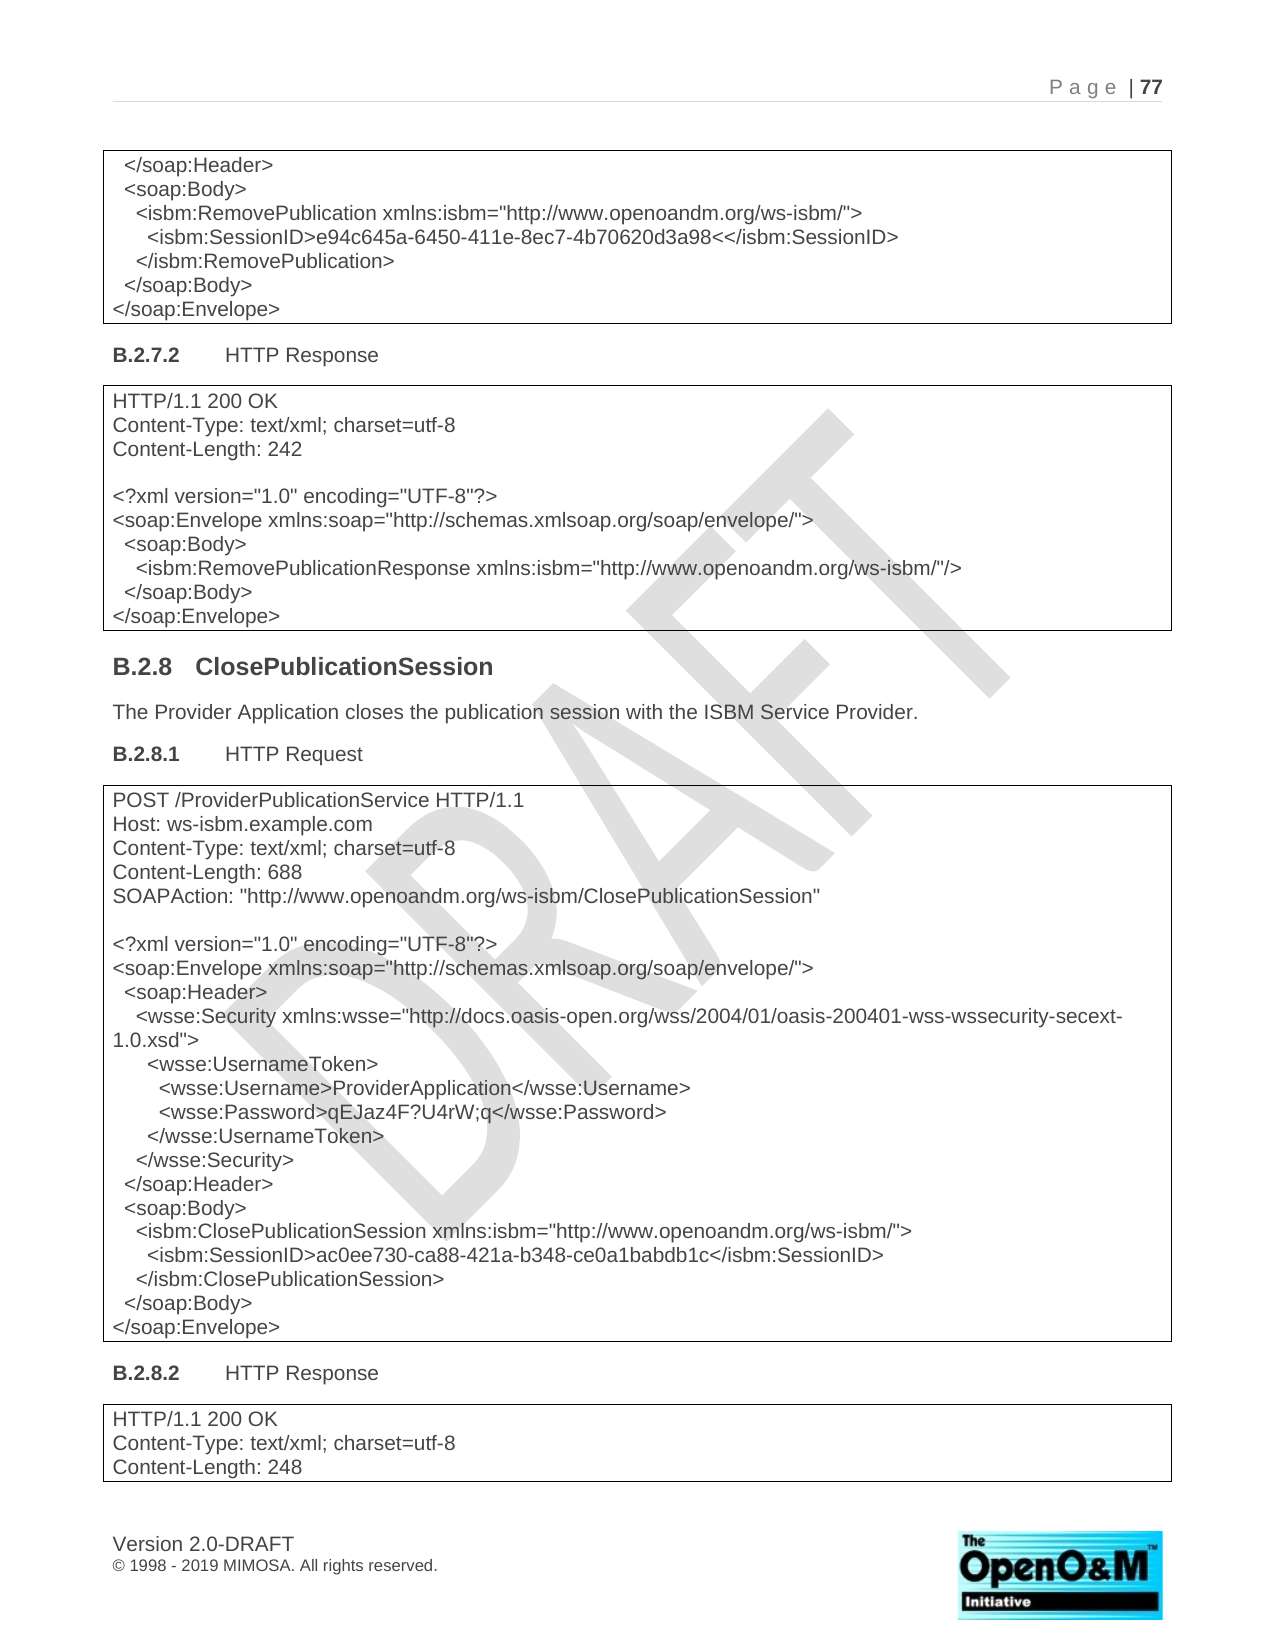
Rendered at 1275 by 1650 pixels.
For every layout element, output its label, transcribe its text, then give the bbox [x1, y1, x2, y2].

text HTTP/1.1 200 OK Content-Type: text/xml; charset=utf-8 Content-Length: 242 <?xml version="1.0" encoding="UTF-8"?> <soap:Envelope xmlns:soap="http://schemas.xmlsoap.org/soap/envelope/"> <soap:Body> <isbm:RemovePublicationResponse xmlns:isbm="http://www.openoandm.org/ws-isbm/"/> </soap:Body> </soap:Envelope> [104, 386, 1171, 630]
subtitle HTTP Response [112, 1361, 1162, 1385]
subtitle ClosePublicationSession [112, 652, 1162, 681]
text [104, 151, 1171, 323]
text POST /ProviderPublicationService HTTP/1.1 Host: ws-isbm.example.com Content-Type: text/xml; charset=utf-8 Content-Length: 688 SOAPAction: "http://www.openoandm.org/ws-isbm/ClosePublicationSession" <?xml version="1.0" encoding="UTF-8"?> <soap:Envelope xmlns:soap="http://schemas.xmlsoap.org/soap/envelope/"> <soap:Header> <wsse:Security xmlns:wsse="http://docs.oasis-open.org/wss/2004/01/oasis-200401-wss-wssecurity-secext-1.0.xsd"> <wsse:UsernameToken> <wsse:Username>ProviderApplication</wsse:Username> <wsse:Password>qEJaz4F?U4rW;q</wsse:Password> </wsse:UsernameToken> </wsse:Security> </soap:Header> <soap:Body> <isbm:ClosePublicationSession xmlns:isbm="http://www.openoandm.org/ws-isbm/"> <isbm:SessionID>ac0ee730-ca88-421a-b348-ce0a1babdb1c</isbm:SessionID> </isbm:ClosePublicationSession> </soap:Body> </soap:Envelope> [104, 786, 1171, 1341]
subtitle HTTP Response [112, 343, 1162, 367]
picture [957, 1531, 1156, 1620]
subtitle HTTP Request [112, 742, 1162, 766]
text The Provider Application closes the publication session with the ISBM Service Provider. [112, 699, 1162, 723]
picture [1147, 1537, 1156, 1544]
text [104, 1405, 1171, 1481]
